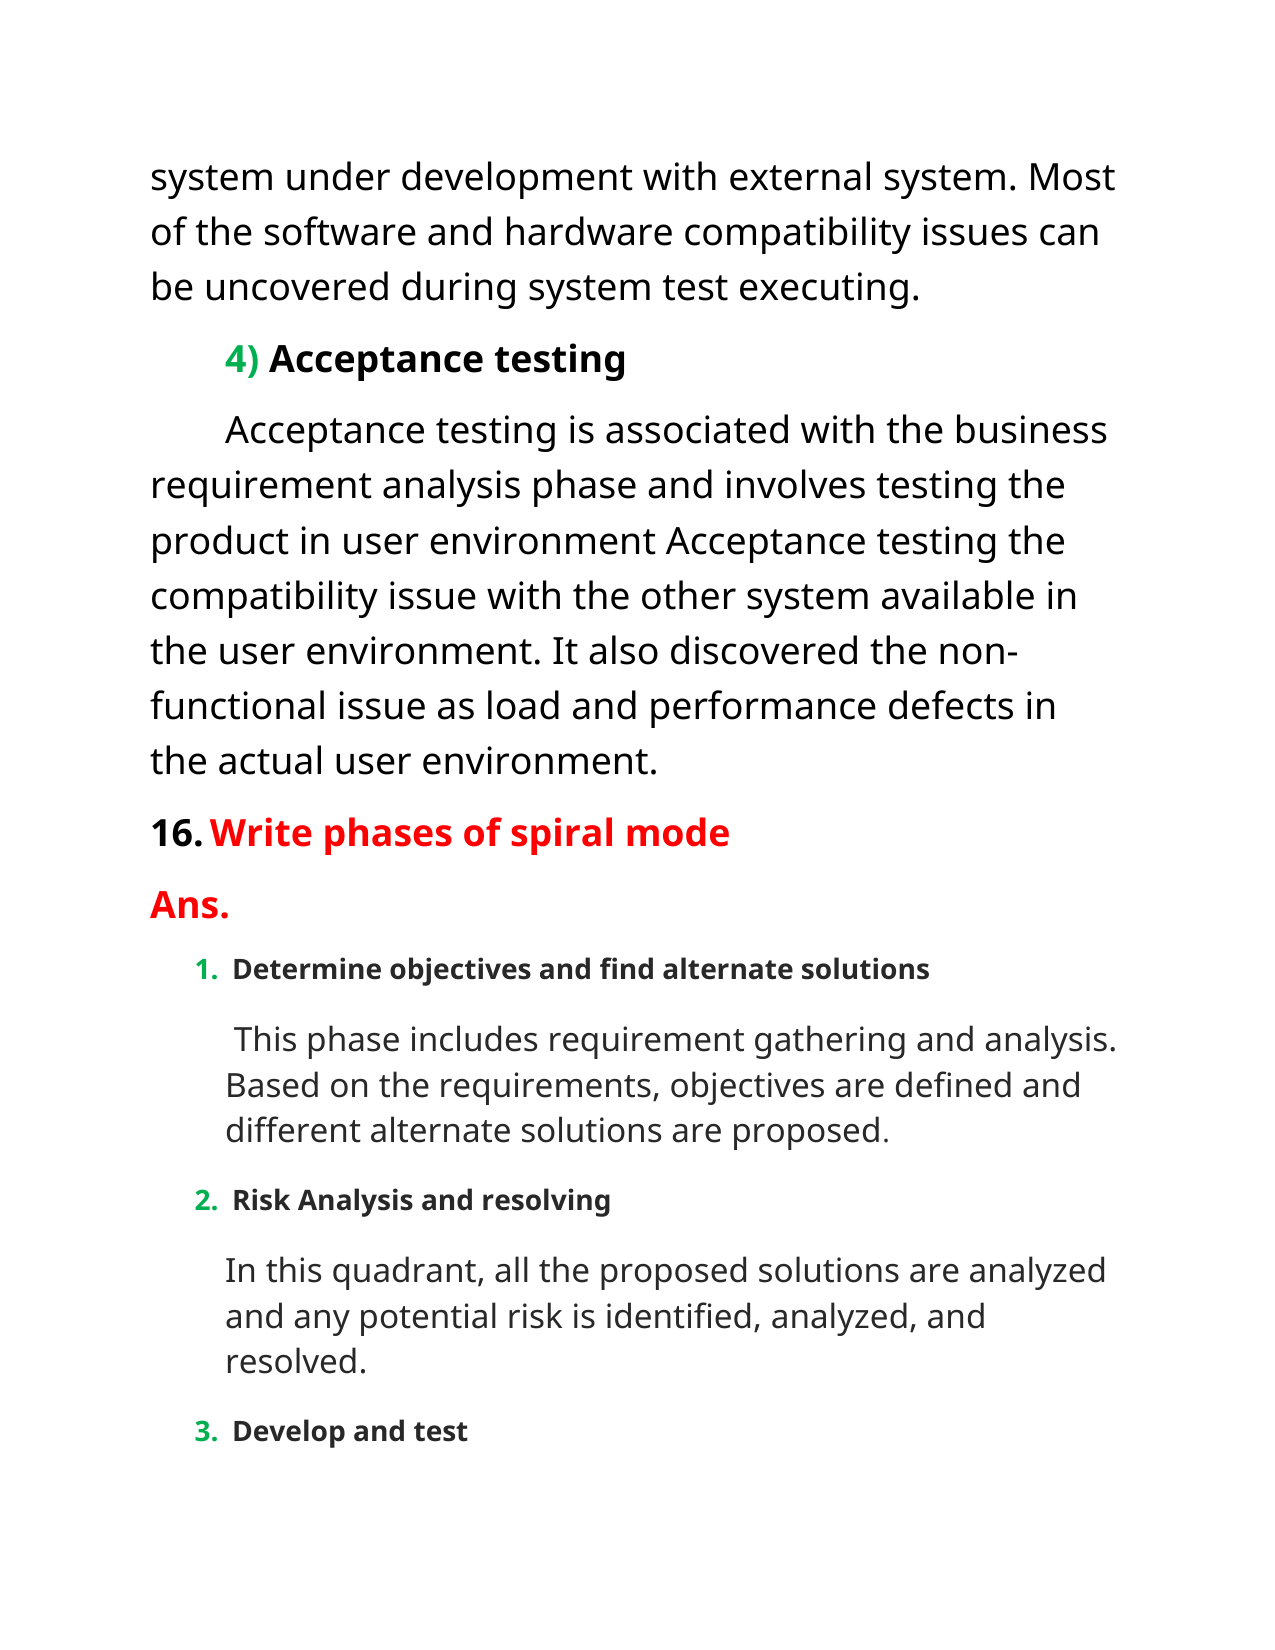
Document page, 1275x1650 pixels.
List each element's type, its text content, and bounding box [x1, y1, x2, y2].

text 16. Write phases of spiral mode [150, 806, 1125, 857]
text 4) Acceptance testing [150, 332, 1125, 383]
list Determine objectives and find alternate solutions [194, 950, 1125, 988]
list Develop and test [194, 1411, 1125, 1450]
text This phase includes requirement gathering and analysis. Based on the requirements, objectives are defined and different alternate solutions are proposed. [225, 1016, 1125, 1152]
list Risk Analysis and resolving [194, 1181, 1125, 1219]
text Ans. [150, 878, 1125, 929]
text Acceptance testing is associated with the business requirement analysis phase and involves testing the product in user environment Acceptance testing the compatibility issue with the other system available in the user environment. It also discovered the non-functional issue as load and performance defects in the actual user environment. [150, 404, 1125, 785]
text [150, 150, 1125, 311]
text In this quadrant, all the proposed solutions are analyzed and any potential risk is identified, analyzed, and resolved. [225, 1247, 1125, 1383]
